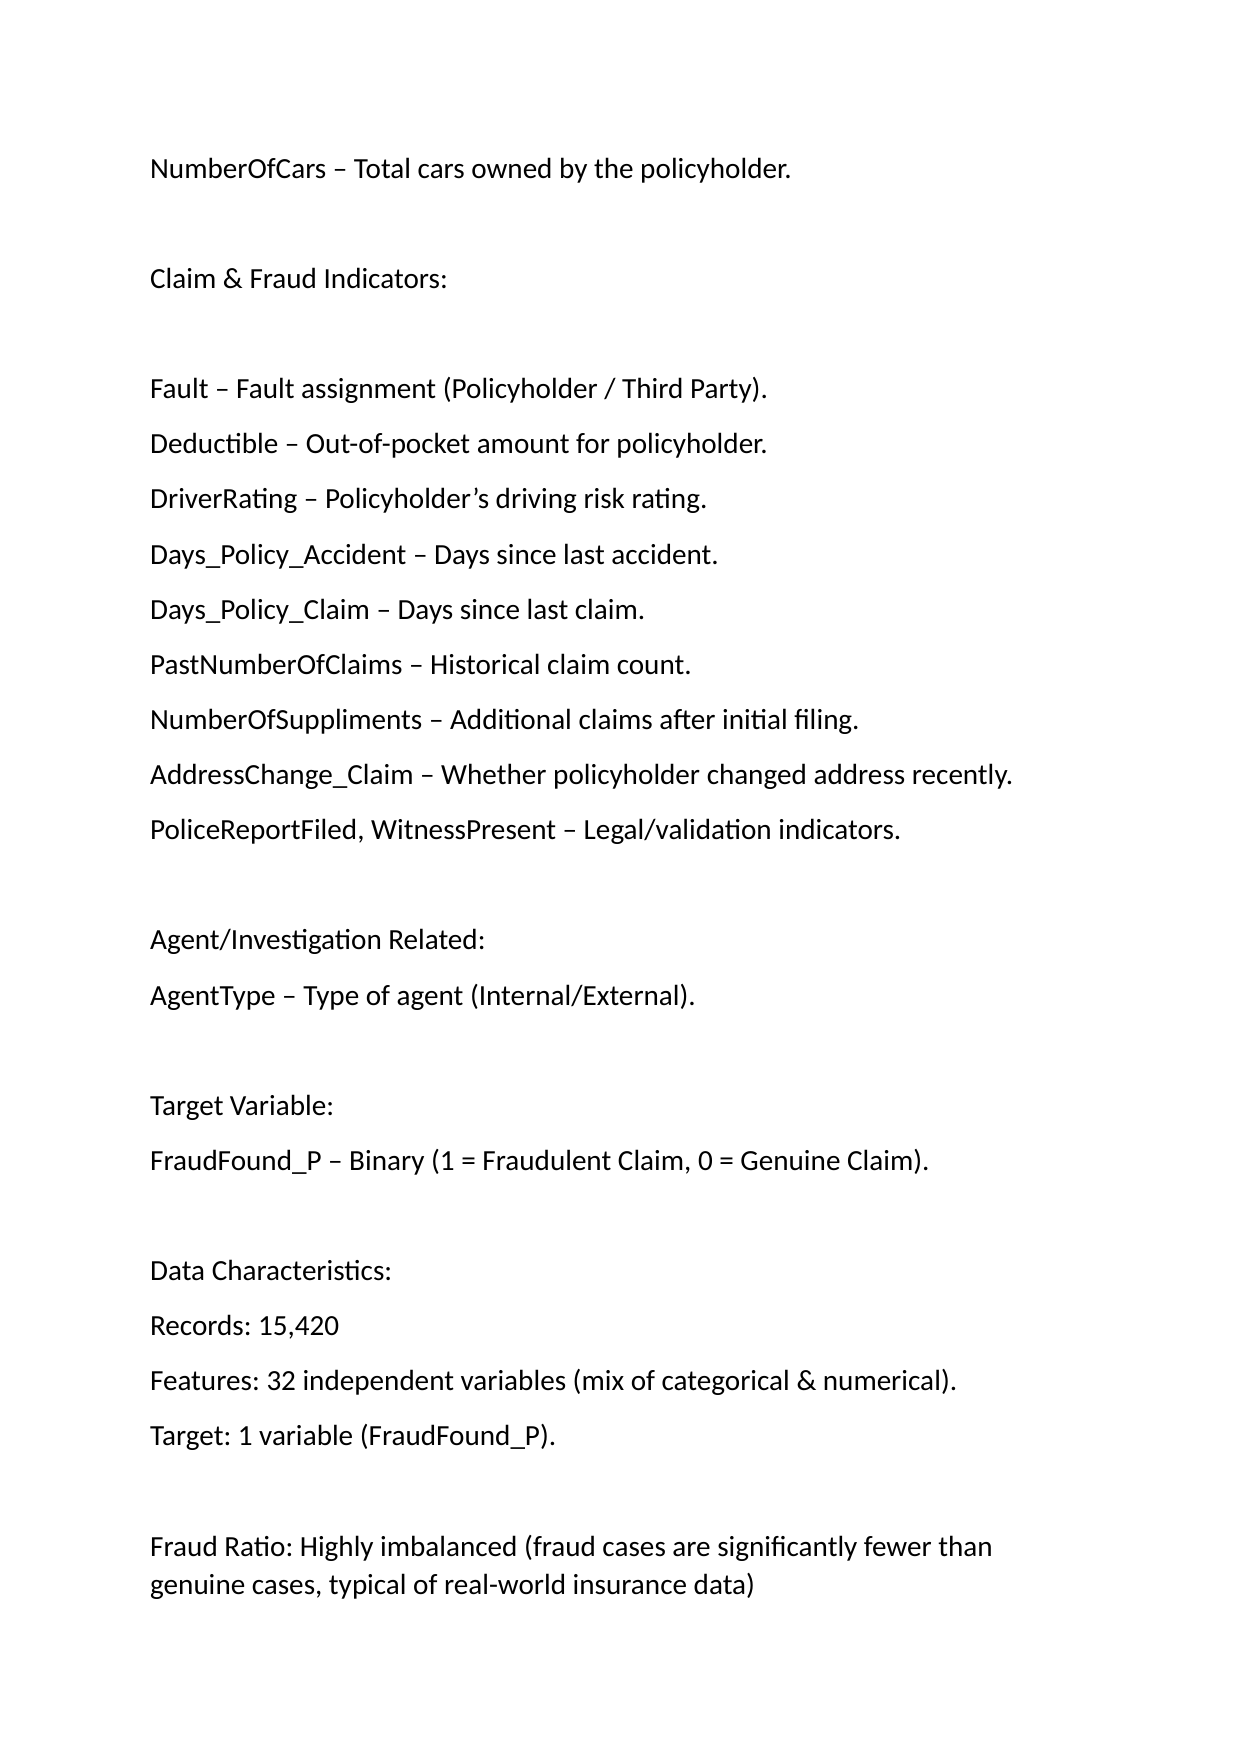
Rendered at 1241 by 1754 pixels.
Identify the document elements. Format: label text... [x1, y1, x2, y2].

text Deductible – Out-of-pocket amount for policyholder. [150, 426, 1090, 461]
text AgentType – Type of agent (Internal/External). [150, 977, 1090, 1012]
text Fault – Fault assignment (Policyholder / Third Party). [150, 370, 1090, 406]
text DriverRating – Policyholder’s driving risk rating. [150, 481, 1090, 516]
text PastNumberOfClaims – Historical claim count. [150, 646, 1090, 682]
text PoliceReportFiled, WitnessPresent – Legal/validation indicators. [150, 811, 1090, 847]
text Claim & Fraud Indicators: [150, 260, 1090, 296]
text NumberOfSuppliments – Additional claims after initial filing. [150, 701, 1090, 737]
text Records: 15,420 [150, 1307, 1090, 1343]
text Target: 1 variable (FraudFound_P). [150, 1417, 1090, 1453]
text Days_Policy_Claim – Days since last claim. [150, 591, 1090, 626]
text FraudFound_P – Binary (1 = Fraudulent Claim, 0 = Genuine Claim). [150, 1142, 1090, 1177]
text Fraud Ratio: Highly imbalanced (fraud cases are significantly fewer than genuine cases, typical of real-world insurance data) [150, 1528, 1090, 1602]
text NumberOfCars – Total cars owned by the policyholder. [150, 150, 1090, 186]
text Days_Policy_Accident – Days since last accident. [150, 536, 1090, 571]
text AddressChange_Claim – Whether policyholder changed address recently. [150, 756, 1090, 792]
text Target Variable: [150, 1087, 1090, 1122]
text Agent/Investigation Related: [150, 921, 1090, 957]
text Features: 32 independent variables (mix of categorical & numerical). [150, 1362, 1090, 1398]
text Data Characteristics: [150, 1252, 1090, 1288]
